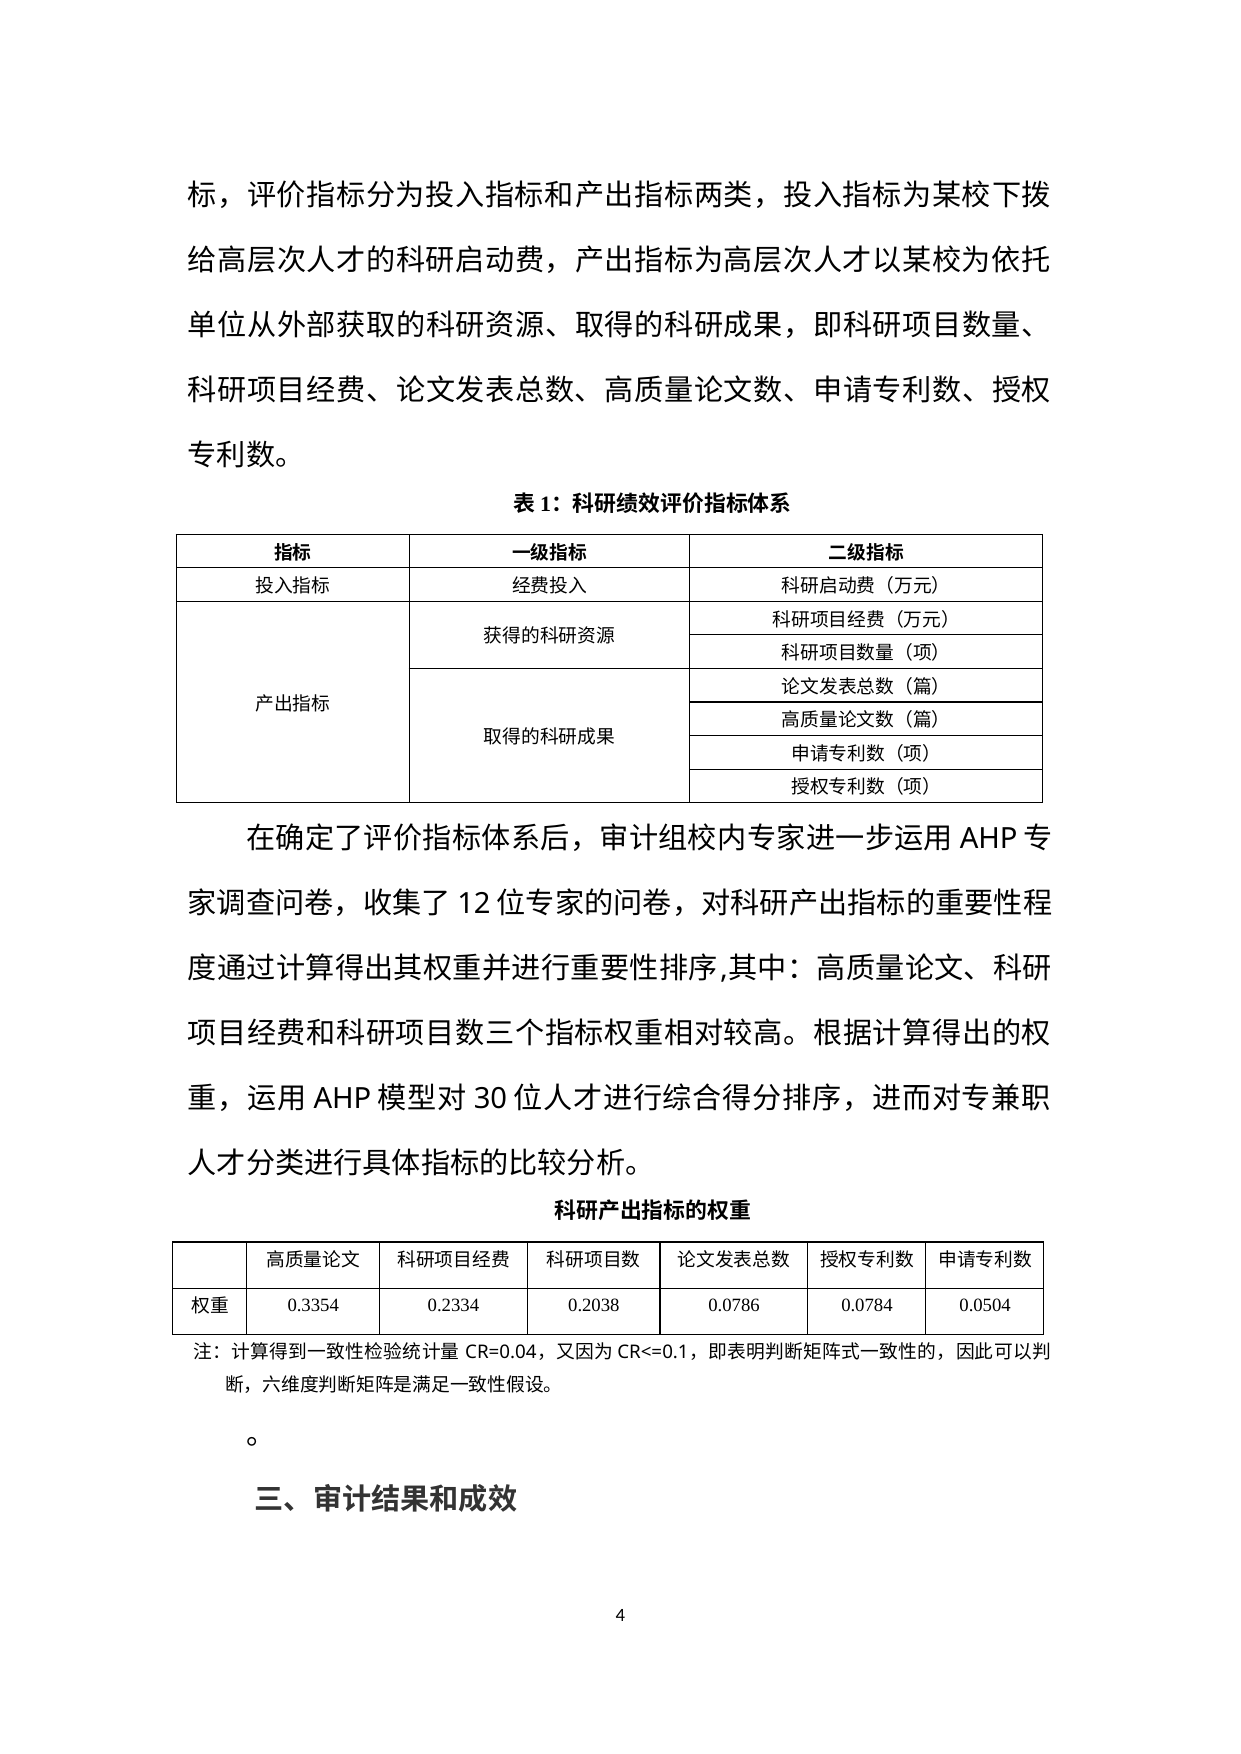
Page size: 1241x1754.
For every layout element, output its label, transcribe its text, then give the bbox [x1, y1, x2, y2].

table_header 科研项目数 [528, 1243, 659, 1287]
table_header 指标 [177, 535, 409, 567]
table_cell 0.0784 [808, 1289, 925, 1333]
table_header 高质量论文 [247, 1243, 379, 1287]
table_cell 投入指标 [177, 568, 409, 601]
table_header 申请专利数 [926, 1243, 1043, 1287]
table_cell 申请专利数（项） [690, 736, 1042, 768]
table_cell 获得的科研资源 [410, 602, 689, 668]
table_header [173, 1243, 246, 1287]
table_cell 科研项目数量（项） [690, 635, 1042, 668]
table_header 一级指标 [410, 535, 689, 567]
table_cell 论文发表总数（篇） [690, 669, 1042, 701]
text 科研产出指标的权重 [208, 1193, 1053, 1226]
text 注：计算得到一致性检验统计量CR=0.04，又因为CR<=0.1，即表明判断矩阵式一致性的，因此可以判断，六维度判断矩阵是满足一致性假设。 [187, 1334, 1053, 1399]
table_cell 取得的科研成果 [410, 669, 689, 802]
table_header 授权专利数 [808, 1243, 925, 1287]
table_cell 0.2038 [528, 1289, 659, 1333]
text 三、审计结果和成效 [187, 1464, 1053, 1529]
table_cell 科研项目经费（万元） [690, 602, 1042, 634]
table_cell 权重 [173, 1289, 246, 1333]
table_cell 经费投入 [410, 568, 689, 601]
table_header 科研项目经费 [380, 1243, 527, 1287]
text 在确定了评价指标体系后，审计组校内专家进一步运用AHP专家调查问卷，收集了12位专家的问卷，对科研产出指标的重要性程度通过计算得出其权重并进行重要性排序,其中：高质量论文、科研项目经费和科研项目数三个指标权重相对较高。根据计算得出的权重，运用AHP模型对30位人才进行综合得分排序，进而对专兼职人才分类进行具体指标的比较分析。 [187, 803, 1053, 1193]
table_header 论文发表总数 [661, 1243, 807, 1287]
text 。 [187, 1399, 1053, 1464]
table_cell 产出指标 [177, 602, 409, 802]
table_cell 0.0786 [661, 1289, 807, 1333]
table_cell 科研启动费（万元） [690, 568, 1042, 601]
table_cell 0.3354 [247, 1289, 379, 1333]
table_cell 0.0504 [926, 1289, 1043, 1333]
table_header 二级指标 [690, 535, 1042, 567]
text 表1：科研绩效评价指标体系 [208, 485, 1053, 518]
table_cell 授权专利数（项） [690, 770, 1042, 802]
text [187, 160, 1053, 485]
table_cell 0.2334 [380, 1289, 527, 1333]
table_cell 高质量论文数（篇） [690, 703, 1042, 735]
